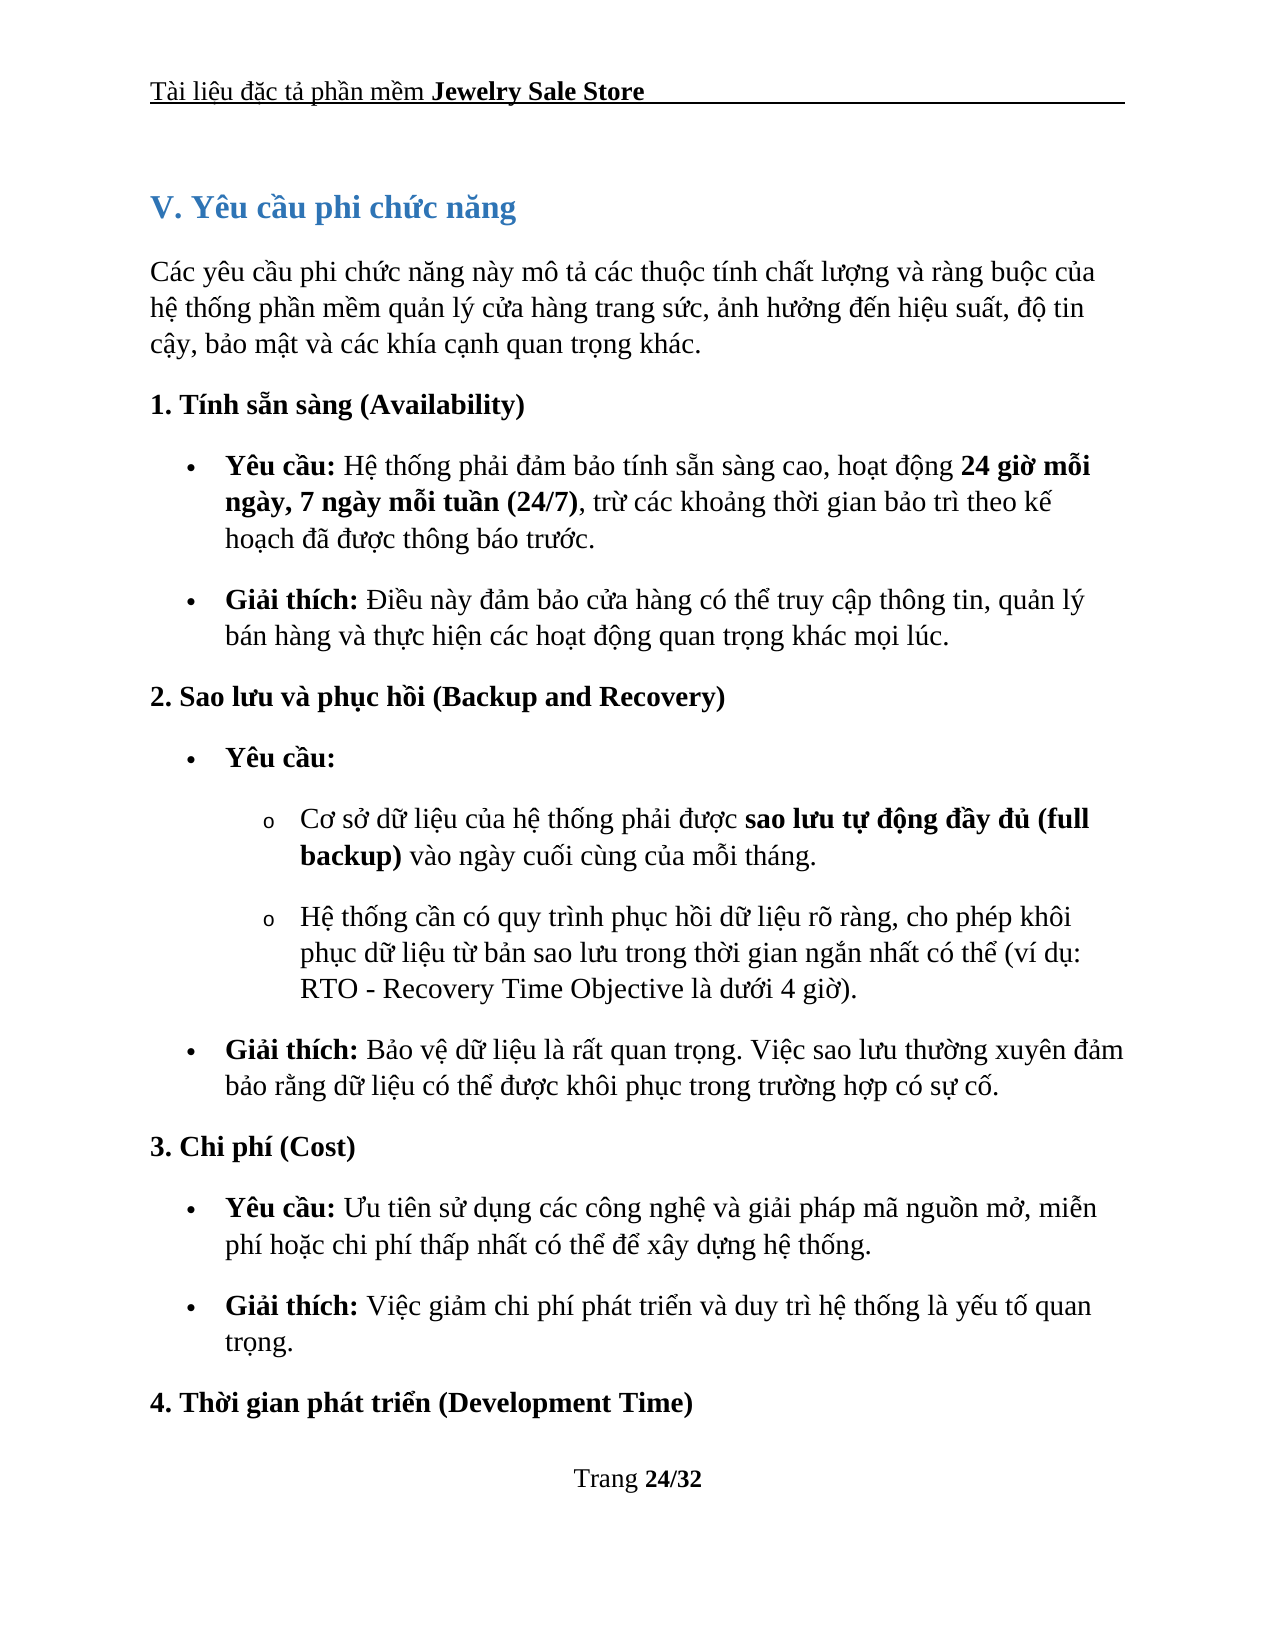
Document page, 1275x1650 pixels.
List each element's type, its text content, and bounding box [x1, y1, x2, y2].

subtitle Yêu cầu: Hệ thống phải đảm bảo tính sẵn sàng cao, hoạt động 24 giờ mỗi ngày, 7 ngày mỗi tuần (24/7), trừ các khoảng thời gian bảo trì theo kế hoạch đã được thông báo trước. [187, 448, 1125, 554]
subtitle 3. Chi phí (Cost) [150, 1129, 1125, 1163]
subtitle 4. Thời gian phát triển (Development Time) [150, 1385, 1125, 1419]
subtitle Hệ thống cần có quy trình phục hồi dữ liệu rõ ràng, cho phép khôi phục dữ liệu từ bản sao lưu trong thời gian ngắn nhất có thể (ví dụ: RTO - Recovery Time Objective là dưới 4 giờ). [262, 899, 1125, 1004]
subtitle Giải thích: Bảo vệ dữ liệu là rất quan trọng. Việc sao lưu thường xuyên đảm bảo rằng dữ liệu có thể được khôi phục trong trường hợp có sự cố. [187, 1032, 1125, 1102]
subtitle Các yêu cầu phi chức năng này mô tả các thuộc tính chất lượng và ràng buộc của hệ thống phần mềm quản lý cửa hàng trang sức, ảnh hưởng đến hiệu suất, độ tin cậy, bảo mật và các khía cạnh quan trọng khác. [150, 254, 1125, 360]
subtitle 1. Tính sẵn sàng (Availability) [150, 387, 1125, 421]
subtitle Giải thích: Điều này đảm bảo cửa hàng có thể truy cập thông tin, quản lý bán hàng và thực hiện các hoạt động quan trọng khác mọi lúc. [187, 582, 1125, 652]
subtitle Yêu cầu: Ưu tiên sử dụng các công nghệ và giải pháp mã nguồn mở, miễn phí hoặc chi phí thấp nhất có thể để xây dựng hệ thống. [187, 1191, 1125, 1260]
subtitle 2. Sao lưu và phục hồi (Backup and Recovery) [150, 679, 1125, 713]
subtitle V. Yêu cầu phi chức năng [150, 187, 1125, 226]
subtitle Yêu cầu: [187, 740, 1125, 774]
subtitle Cơ sở dữ liệu của hệ thống phải được sao lưu tự động đầy đủ (full backup) vào ngày cuối cùng của mỗi tháng. [262, 801, 1125, 871]
subtitle Giải thích: Việc giảm chi phí phát triển và duy trì hệ thống là yếu tố quan trọng. [187, 1288, 1125, 1358]
